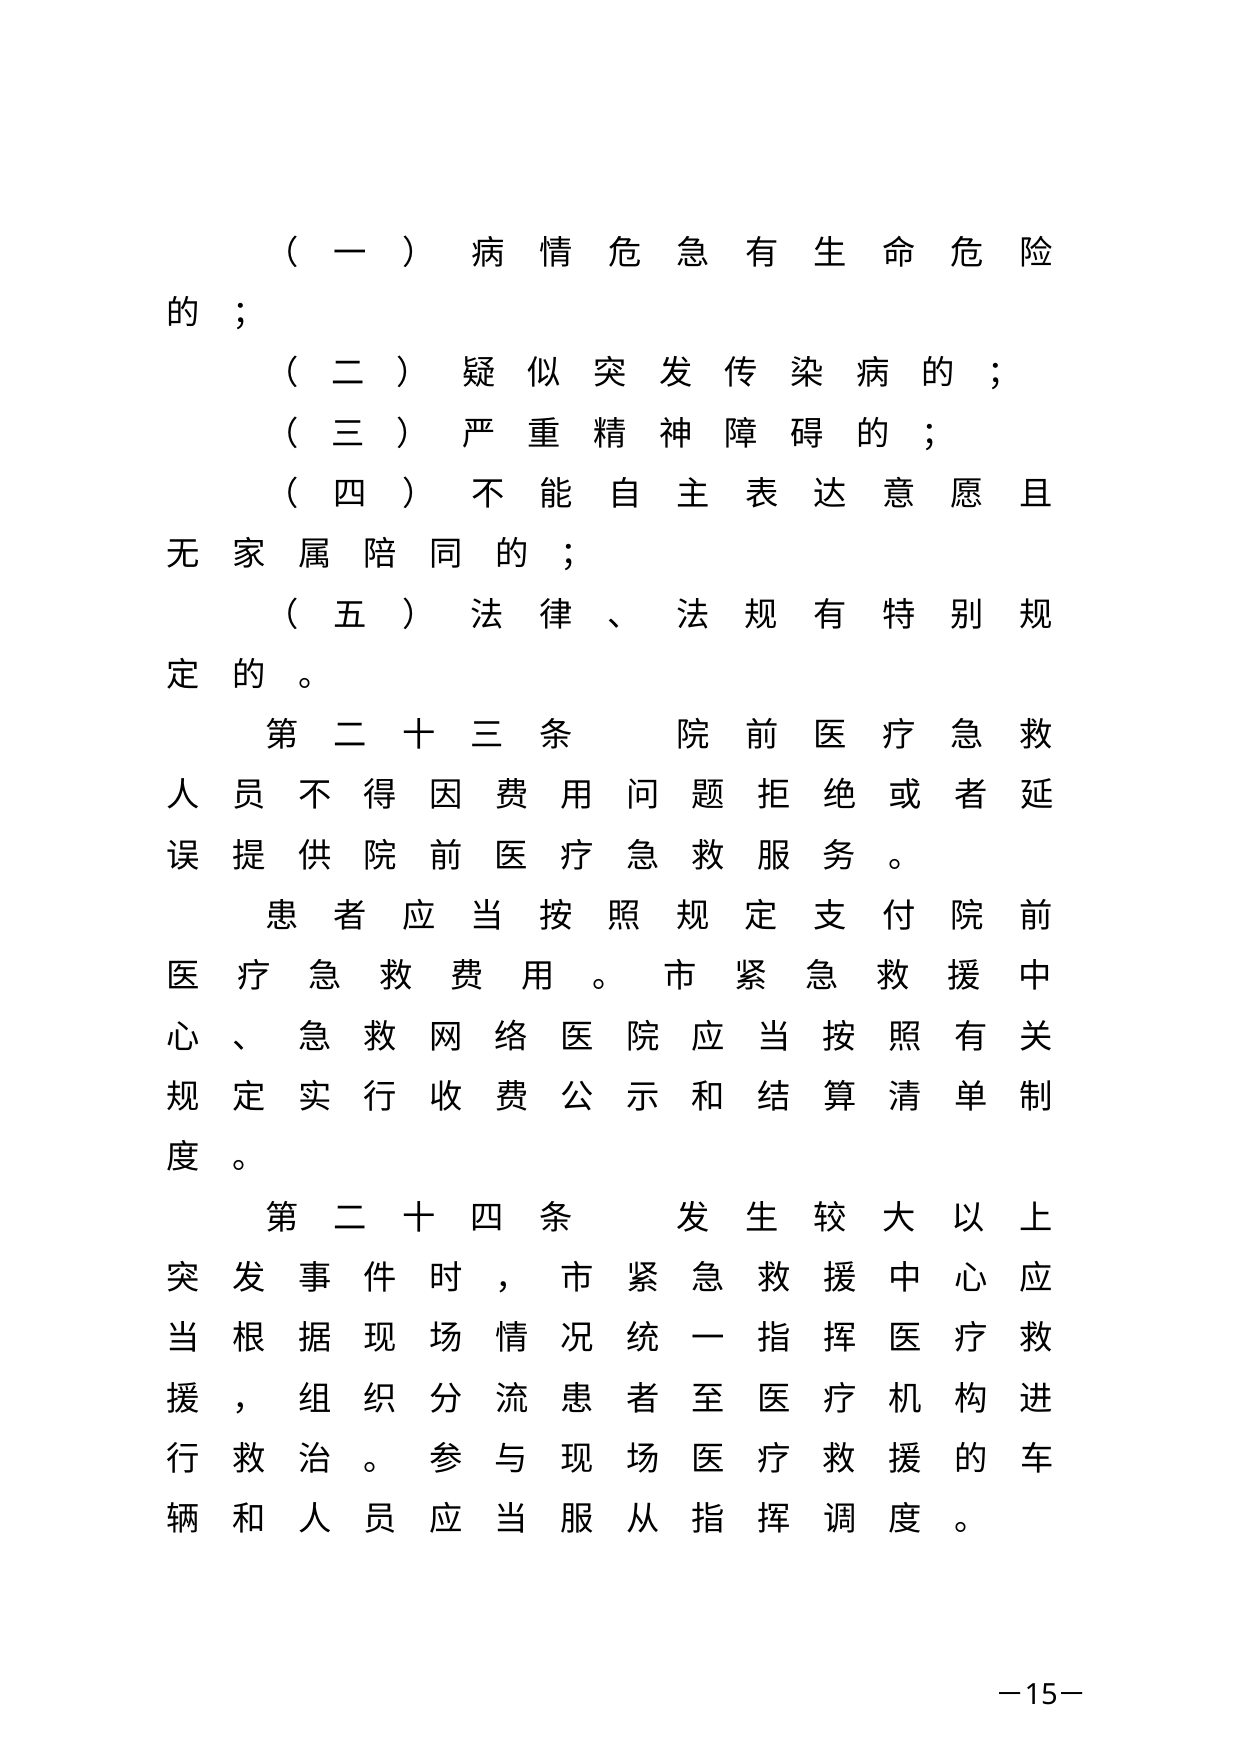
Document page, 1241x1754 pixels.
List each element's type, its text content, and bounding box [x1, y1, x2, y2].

text 第二十三条 院前医疗急救人员不得因费用问题拒绝或者延误提供院前医疗急救服务。 [167, 702, 1085, 883]
text （三）严重精神障碍的； [167, 400, 1085, 461]
text 第二十四条 发生较大以上突发事件时，市紧急救援中心应当根据现场情况统一指挥医疗救援，组织分流患者至医疗机构进行救治。参与现场医疗救援的车辆和人员应当服从指挥调度。 [167, 1184, 1085, 1546]
text （五）法律、法规有特别规定的。 [167, 581, 1085, 702]
text 患者应当按照规定支付院前医疗急救费用。市紧急救援中心、急救网络医院应当按照有关规定实行收费公示和结算清单制度。 [167, 883, 1085, 1184]
text （一）病情危急有生命危险的； [167, 219, 1085, 340]
text （二）疑似突发传染病的； [167, 340, 1085, 400]
text （四）不能自主表达意愿且无家属陪同的； [167, 461, 1085, 581]
